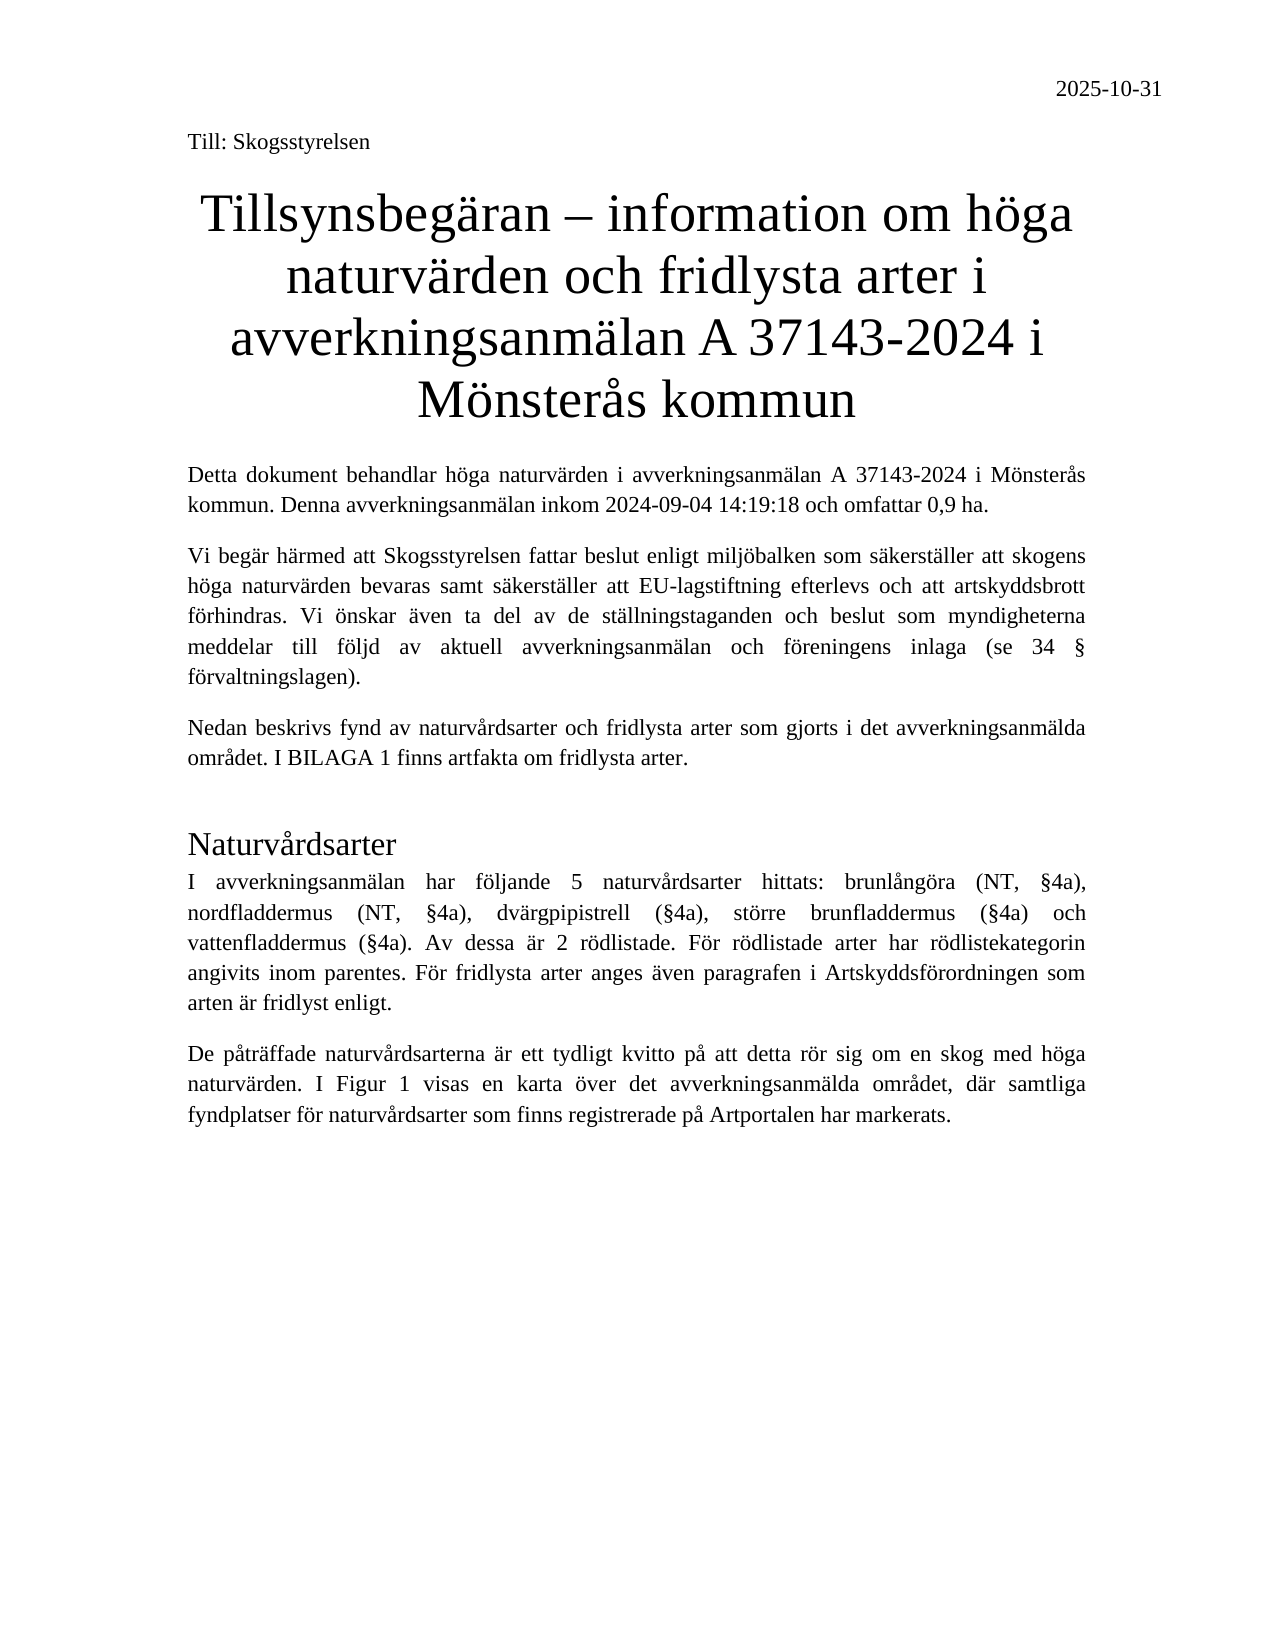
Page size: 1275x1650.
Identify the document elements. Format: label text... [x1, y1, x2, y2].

text Vi begär härmed att Skogsstyrelsen fattar beslut enligt miljöbalken som säkerställer att skogens höga naturvärden bevaras samt säkerställer att EU-lagstiftning efterlevs och att artskyddsbrott förhindras. Vi önskar även ta del av de ställningstaganden och beslut som myndigheterna meddelar till följd av aktuell avverkningsanmälan och föreningens inlaga (se 34 § förvaltningslagen). [187, 542, 1087, 689]
title Tillsynsbegäran – information om höga naturvärden och fridlysta arter i avverkningsanmälan A 37143-2024 i Mönsterås kommun [187, 180, 1087, 429]
text De påträffade naturvårdsarterna är ett tydligt kvitto på att detta rör sig om en skog med höga naturvärden. I Figur 1 visas en karta över det avverkningsanmälda området, där samtliga fyndplatser för naturvårdsarter som finns registrerade på Artportalen har markerats. [187, 1040, 1087, 1127]
text Nedan beskrivs fynd av naturvårdsarter och fridlysta arter som gjorts i det avverkningsanmälda området. I BILAGA 1 finns artfakta om fridlysta arter. [187, 714, 1087, 771]
text Detta dokument behandlar höga naturvärden i avverkningsanmälan A 37143-2024 i Mönsterås kommun. Denna avverkningsanmälan inkom 2024-09-04 14:19:18 och omfattar 0,9 ha. [187, 461, 1087, 517]
text I avverkningsanmälan har följande 5 naturvårdsarter hittats: brunlångöra (NT, §4a), nordfladdermus (NT, §4a), dvärgpipistrell (§4a), större brunfladdermus (§4a) och vattenfladdermus (§4a). Av dessa är 2 rödlistade. För rödlistade arter har rödlistekategorin angivits inom parentes. För fridlysta arter anges även paragrafen i Artskyddsförordningen som arten är fridlyst enligt. [187, 868, 1087, 1016]
subtitle Naturvårdsarter [187, 824, 1087, 863]
